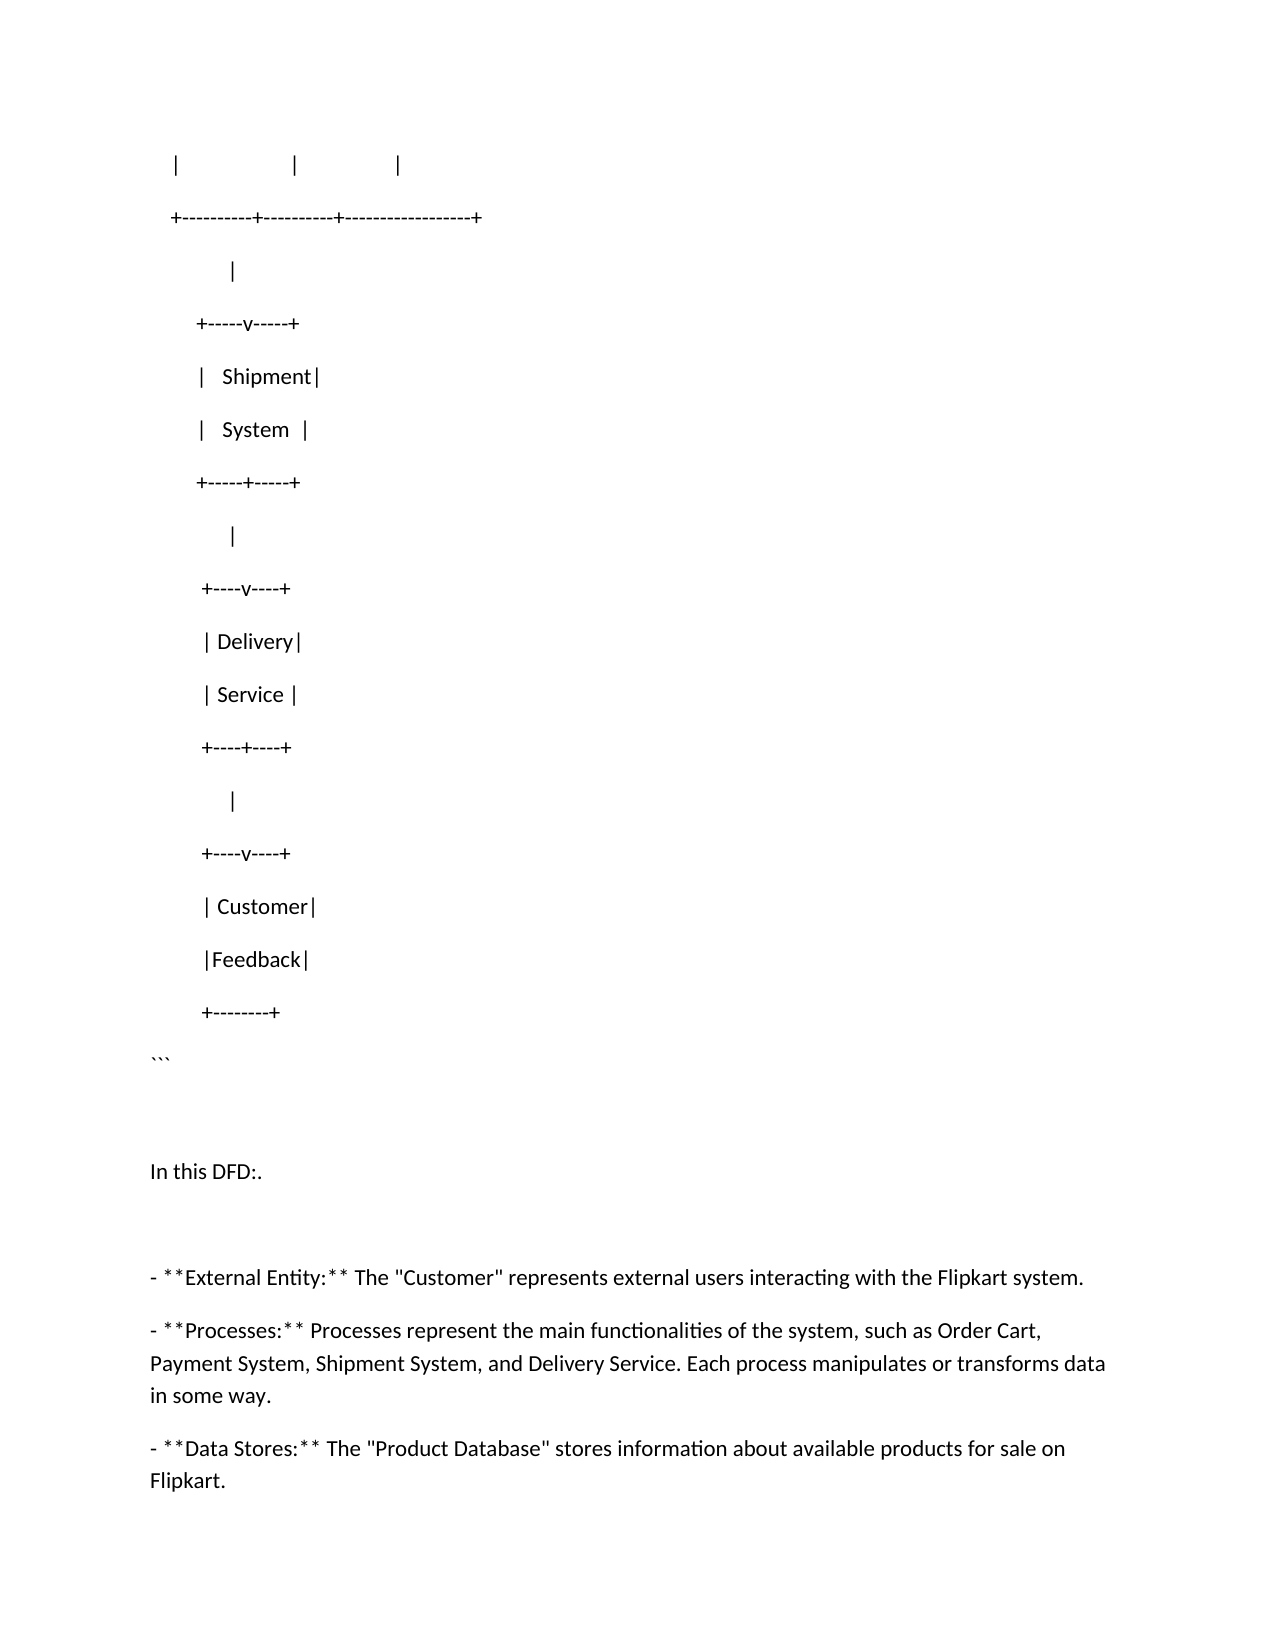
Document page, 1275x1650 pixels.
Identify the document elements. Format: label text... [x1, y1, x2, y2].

text +-----+-----+ [150, 468, 1125, 496]
text ``` [150, 1051, 1125, 1079]
text In this DFD:. [150, 1157, 1125, 1185]
text +-----v-----+ [150, 309, 1125, 337]
text | [150, 521, 1125, 549]
text | Shipment| [150, 362, 1125, 390]
text +----v----+ [150, 839, 1125, 867]
text | Customer| [150, 892, 1125, 920]
text - **Data Stores:** The "Product Database" stores information about available products for sale on Flipkart. [150, 1434, 1125, 1494]
text | System | [150, 415, 1125, 443]
text | | | [150, 150, 1125, 178]
text +----v----+ [150, 574, 1125, 602]
text +----+----+ [150, 733, 1125, 761]
text +----------+----------+------------------+ [150, 203, 1125, 231]
text | [150, 786, 1125, 814]
text | Delivery| [150, 627, 1125, 655]
text | [150, 256, 1125, 284]
text | Service | [150, 680, 1125, 708]
text +--------+ [150, 998, 1125, 1026]
text - **External Entity:** The "Customer" represents external users interacting with the Flipkart system. [150, 1263, 1125, 1291]
text - **Processes:** Processes represent the main functionalities of the system, such as Order Cart, Payment System, Shipment System, and Delivery Service. Each process manipulates or transforms data in some way. [150, 1316, 1125, 1409]
text |Feedback| [150, 945, 1125, 973]
